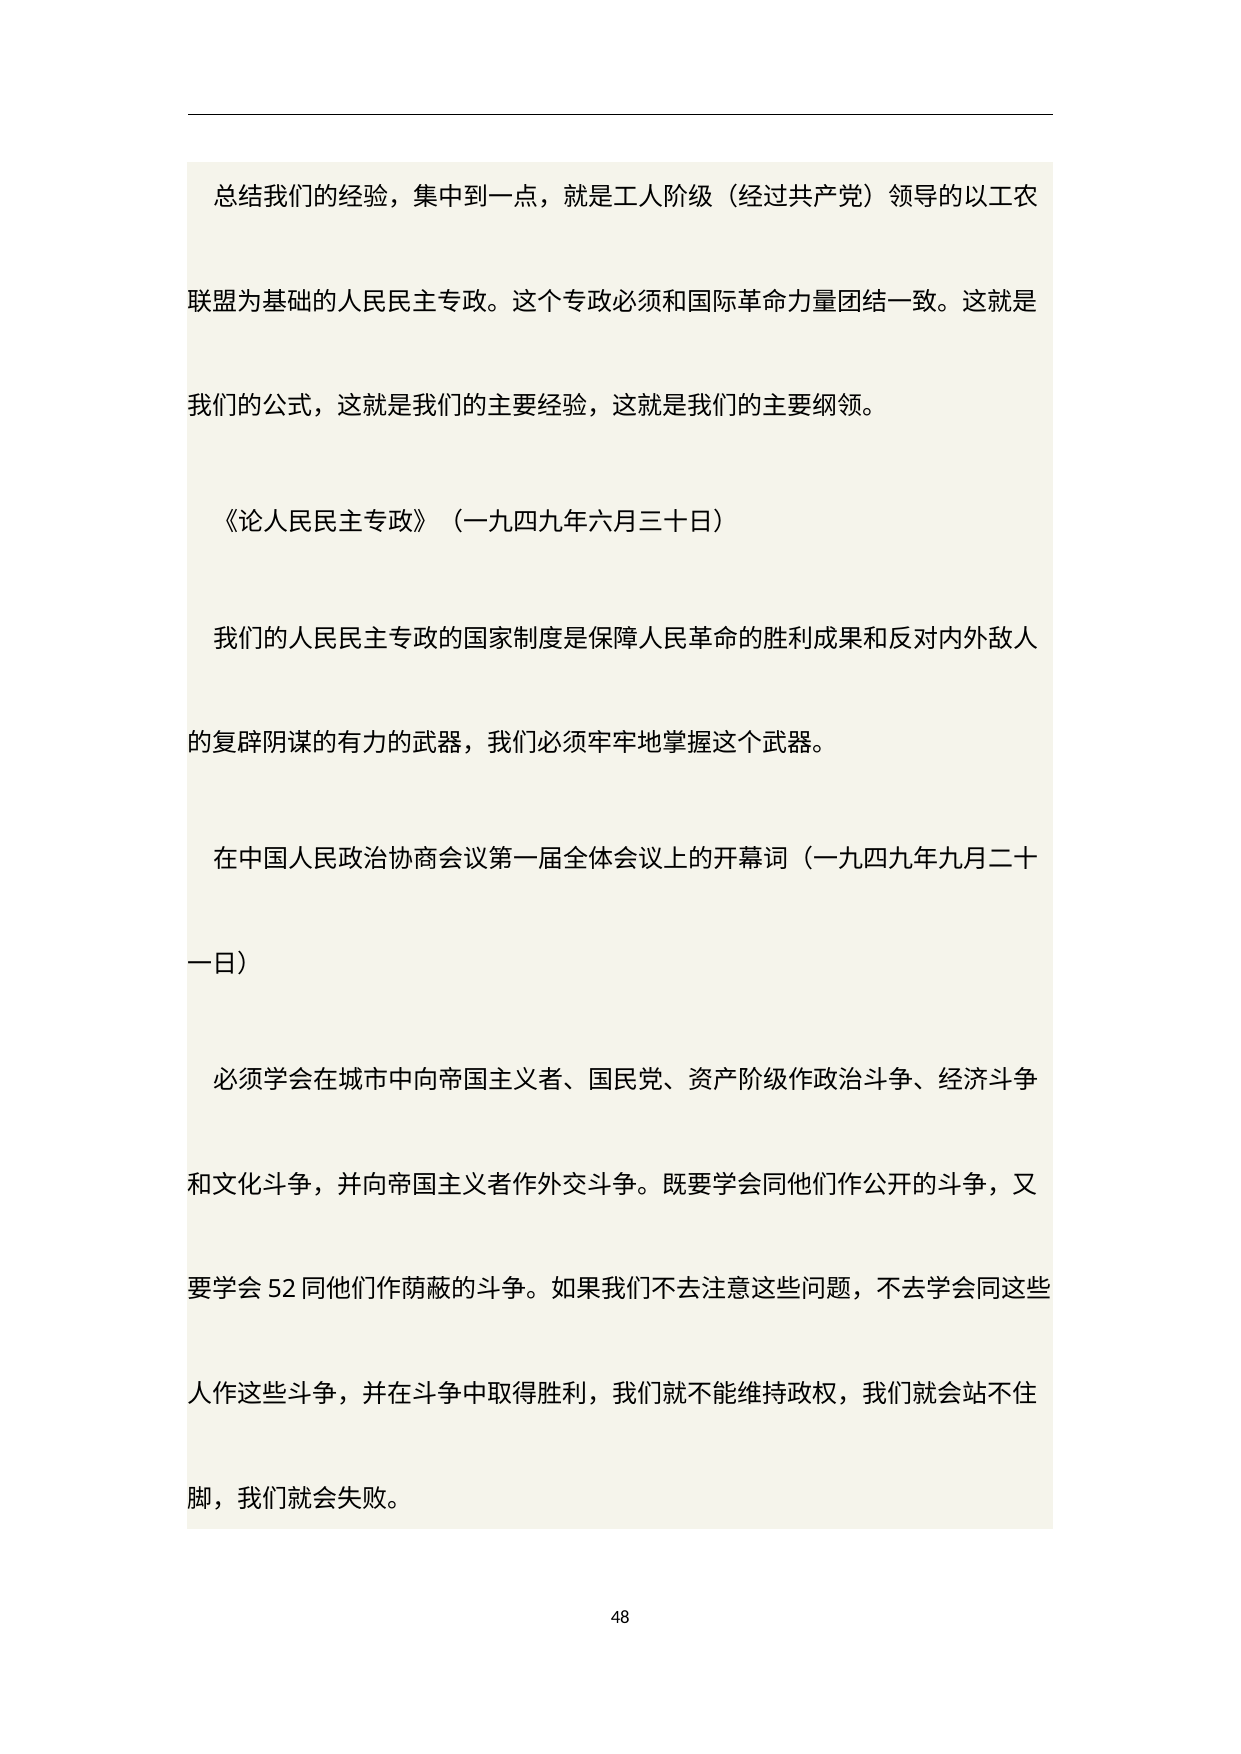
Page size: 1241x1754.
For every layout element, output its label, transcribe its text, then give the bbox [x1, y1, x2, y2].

text 总结我们的经验，集中到一点，就是工人阶级（经过共产党）领导的以工农联盟为基础的人民民主专政。这个专政必须和国际革命力量团结一致。这就是我们的公式，这就是我们的主要经验，这就是我们的主要纲领。 [187, 162, 1053, 436]
text 《论人民民主专政》（一九四九年六月三十日） [187, 487, 1053, 552]
text 我们的人民民主专政的国家制度是保障人民革命的胜利成果和反对内外敌人的复辟阴谋的有力的武器，我们必须牢牢地掌握这个武器。 [187, 604, 1053, 773]
text 在中国人民政治协商会议第一届全体会议上的开幕词（一九四九年九月二十一日） [187, 824, 1053, 994]
text 必须学会在城市中向帝国主义者、国民党、资产阶级作政治斗争、经济斗争和文化斗争，并向帝国主义者作外交斗争。既要学会同他们作公开的斗争，又要学会52同他们作荫蔽的斗争。如果我们不去注意这些问题，不去学会同这些人作这些斗争，并在斗争中取得胜利，我们就不能维持政权，我们就会站不住脚，我们就会失败。 [187, 1045, 1053, 1529]
